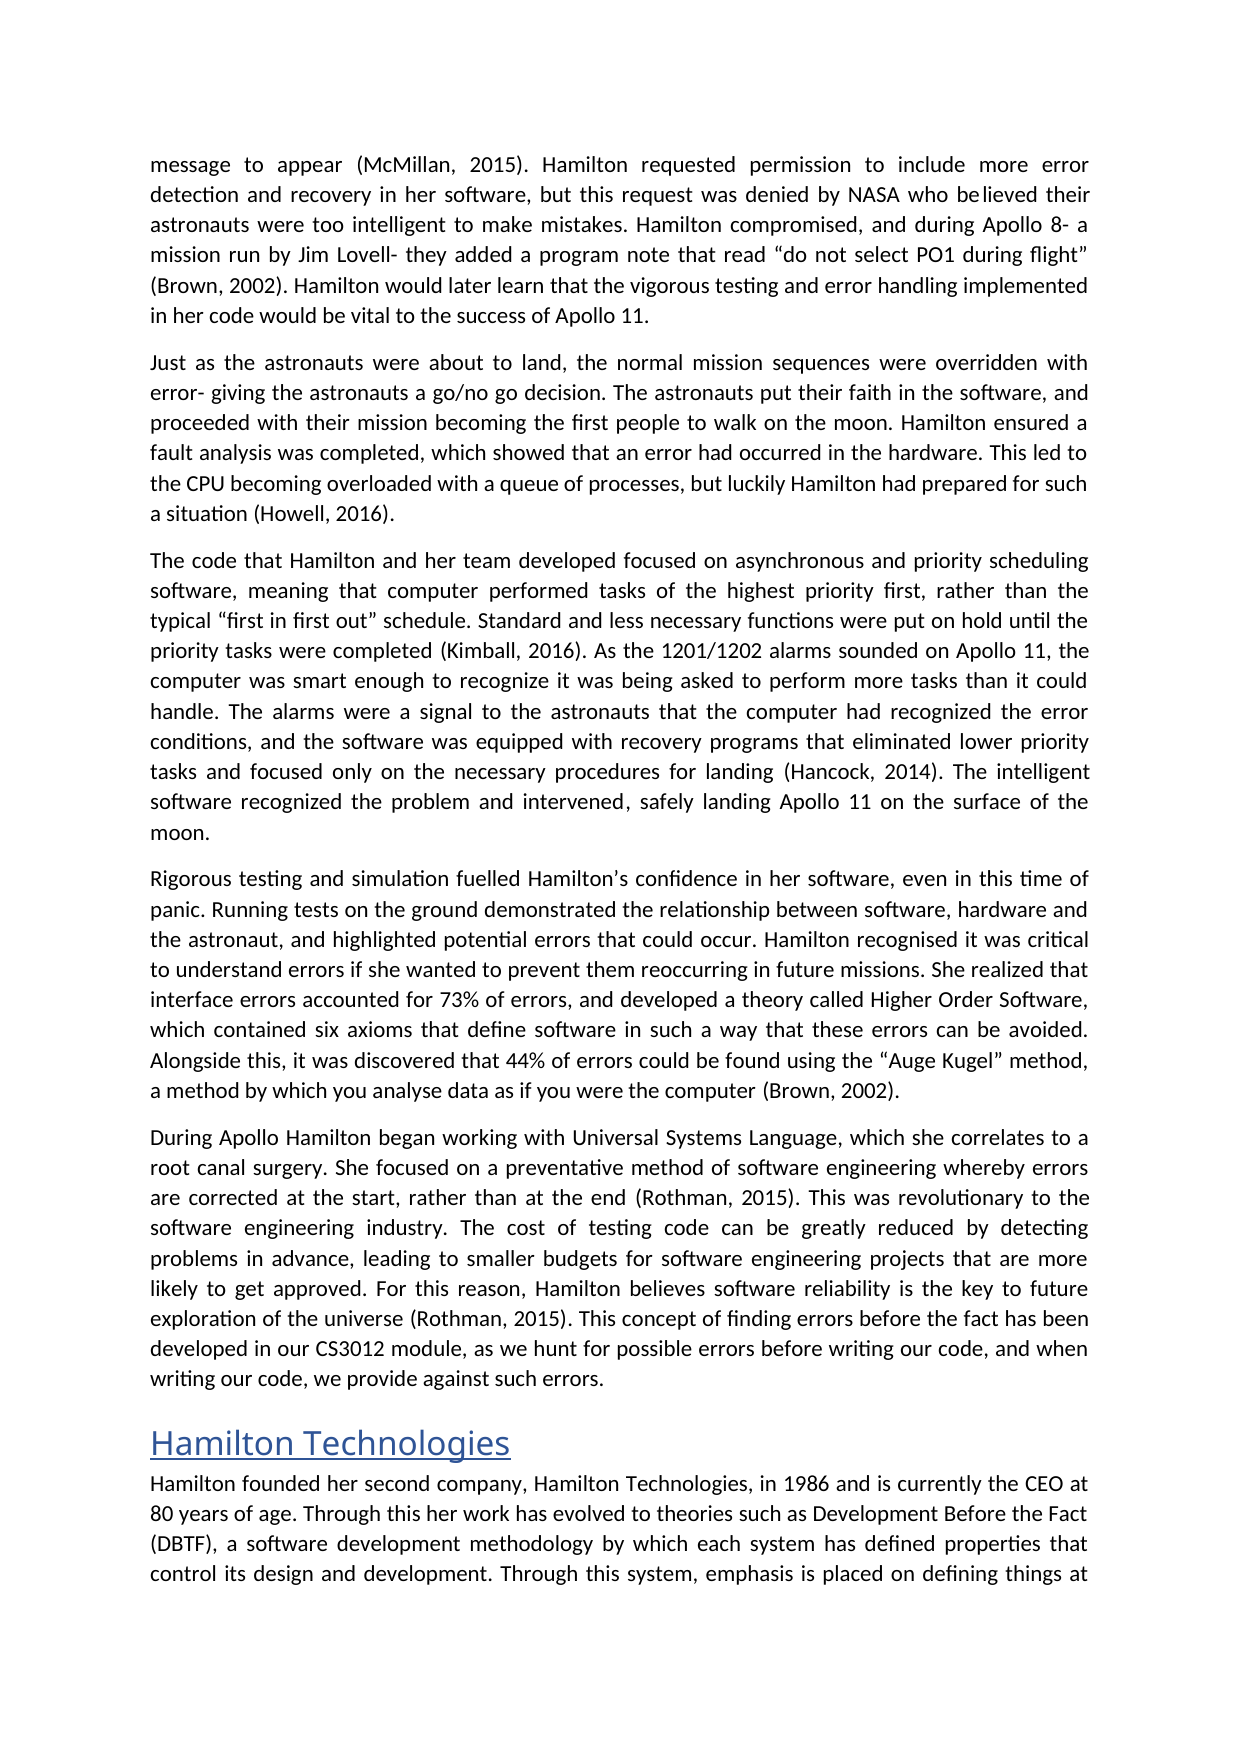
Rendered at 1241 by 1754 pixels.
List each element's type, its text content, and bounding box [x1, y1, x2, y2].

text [150, 1469, 1090, 1587]
text During Apollo Hamilton began working with Universal Systems Language, which she correlates to a root canal surgery. She focused on a preventative method of software engineering whereby errors are corrected at the start, rather than at the end . This was revolutionary to the software engineering industry. The cost of testing code can be greatly reduced by detecting problems in advance, leading to smaller budgets for software engineering projects that are more likely to get approved. For this reason, Hamilton believes software reliability is the key to future exploration of the universe . This concept of finding errors before the fact has been developed in our CS3012 module, as we hunt for possible errors before writing our code, and when writing our code, we provide against such errors. [150, 1123, 1090, 1393]
subtitle Hamilton Technologies [150, 1420, 1090, 1465]
text Rigorous testing and simulation fuelled Hamilton’s confidence in her software, even in this time of panic. Running tests on the ground demonstrated the relationship between software, hardware and the astronaut, and highlighted potential errors that could occur. Hamilton recognised it was critical to understand errors if she wanted to prevent them reoccurring in future missions. She realized that interface errors accounted for 73% of errors, and developed a theory called Higher Order Software, which contained six axioms that define software in such a way that these errors can be avoided. Alongside this, it was discovered that 44% of errors could be found using the “Auge Kugel” method, a method by which you analyse data as if you were the computer . [150, 864, 1090, 1104]
text Just as the astronauts were about to land, the normal mission sequences were overridden with error- giving the astronauts a go/no go decision. The astronauts put their faith in the software, and proceeded with their mission becoming the first people to walk on the moon. Hamilton ensured a fault analysis was completed, which showed that an error had occurred in the hardware. This led to the CPU becoming overloaded with a queue of processes, but luckily Hamilton had prepared for such a situation . [150, 348, 1090, 527]
text The code that Hamilton and her team developed focused on asynchronous and priority scheduling software, meaning that computer performed tasks of the highest priority first, rather than the typical “first in first out” schedule. Standard and less necessary functions were put on hold until the priority tasks were completed . As the 1201/1202 alarms sounded on Apollo 11, the computer was smart enough to recognize it was being asked to perform more tasks than it could handle. The alarms were a signal to the astronauts that the computer had recognized the error conditions, and the software was equipped with recovery programs that eliminated lower priority tasks and focused only on the necessary procedures for landing. The intelligent software recognized the problem and intervened, safely landing Apollo 11 on the surface of the moon. [150, 546, 1090, 846]
